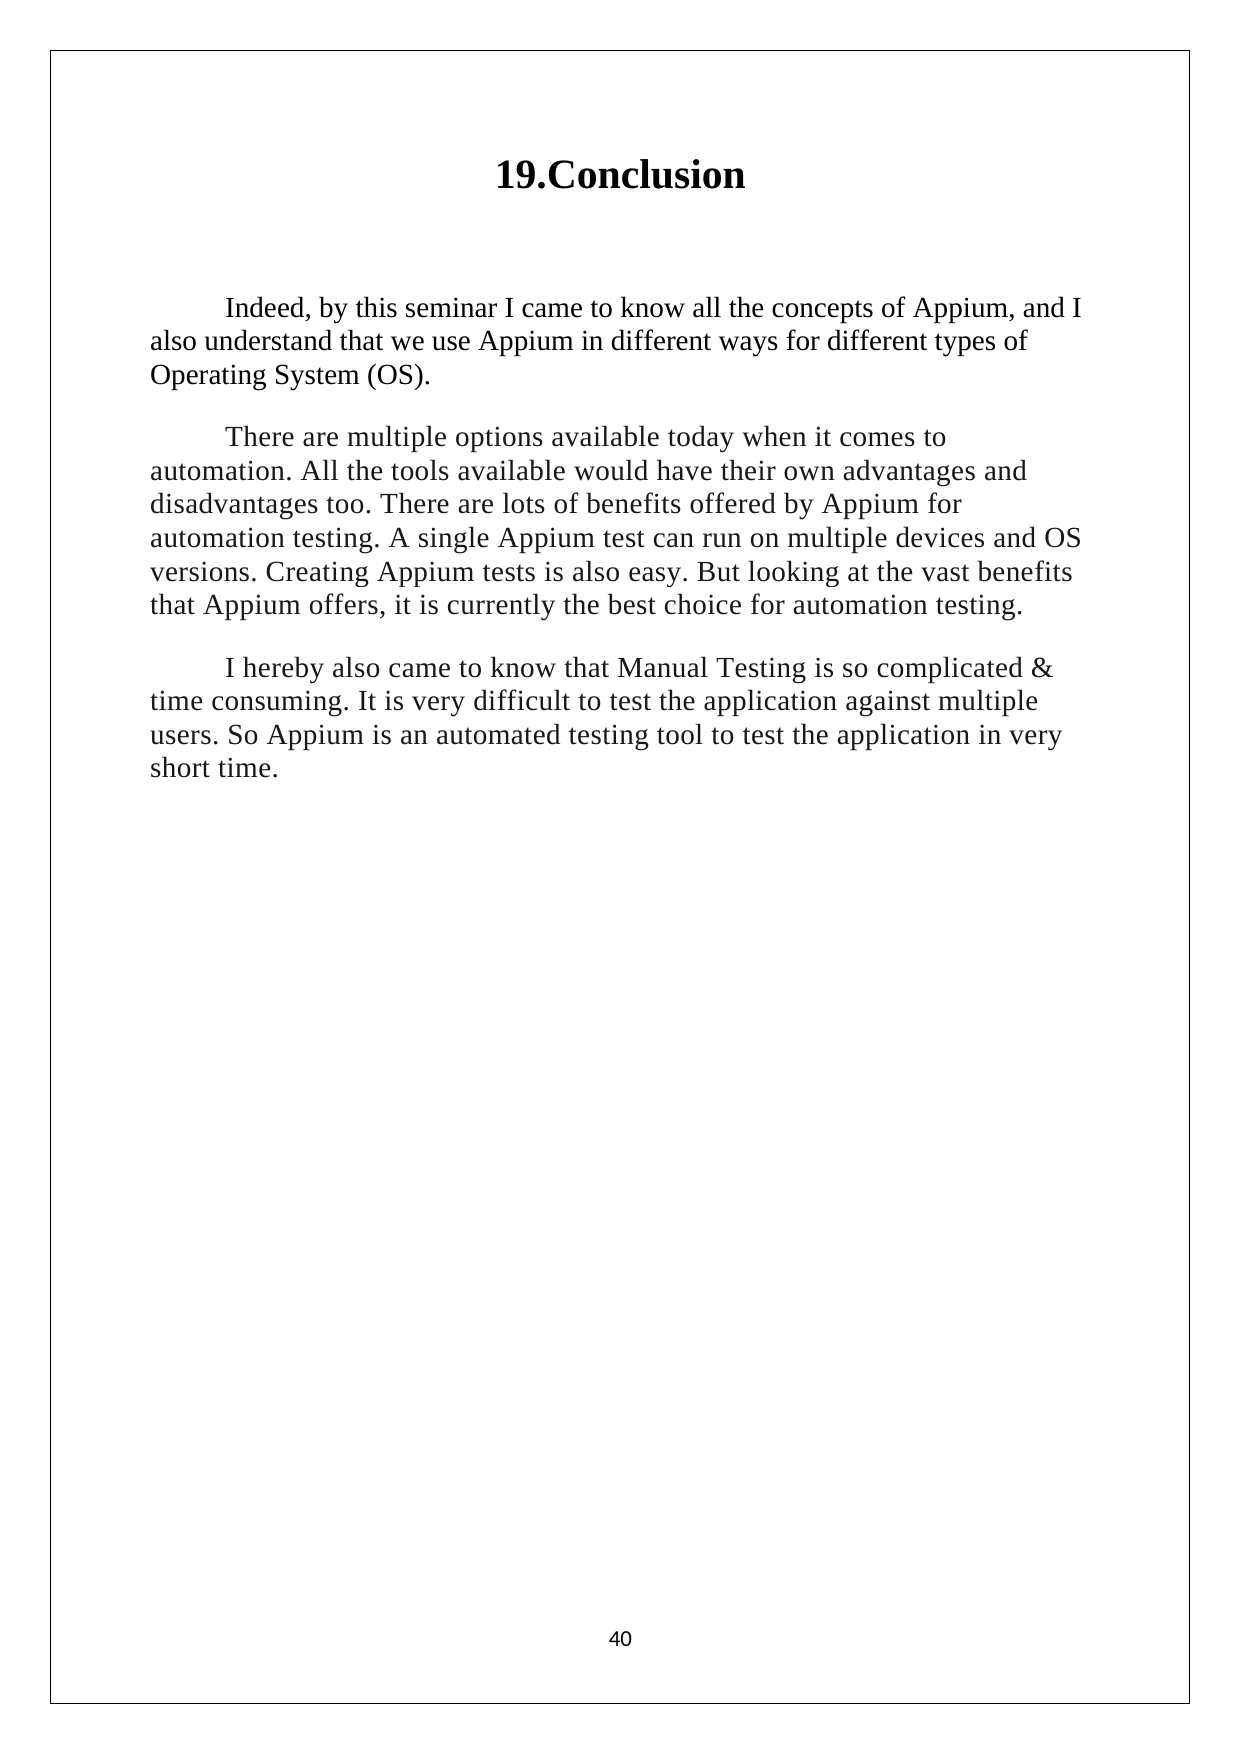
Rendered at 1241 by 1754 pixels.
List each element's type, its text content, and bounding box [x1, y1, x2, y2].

text Indeed, by this seminar I came to know all the concepts of Appium, and I also understand that we use Appium in different ways for different types of Operating System (OS). [150, 290, 1090, 390]
text 19.Conclusion [150, 150, 1090, 198]
text There are multiple options available today when it comes to automation. All the tools available would have their own advantages and disadvantages too. There are lots of benefits offered by Appium for automation testing. A single Appium test can run on multiple devices and OS versions. Creating Appium tests is also easy. But looking at the vast benefits that Appium offers, it is currently the best choice for automation testing. [150, 419, 1090, 621]
text I hereby also came to know that Manual Testing is so complicated & time consuming. It is very difficult to test the application against multiple users. So Appium is an automated testing tool to test the application in very short time. [150, 650, 1090, 784]
